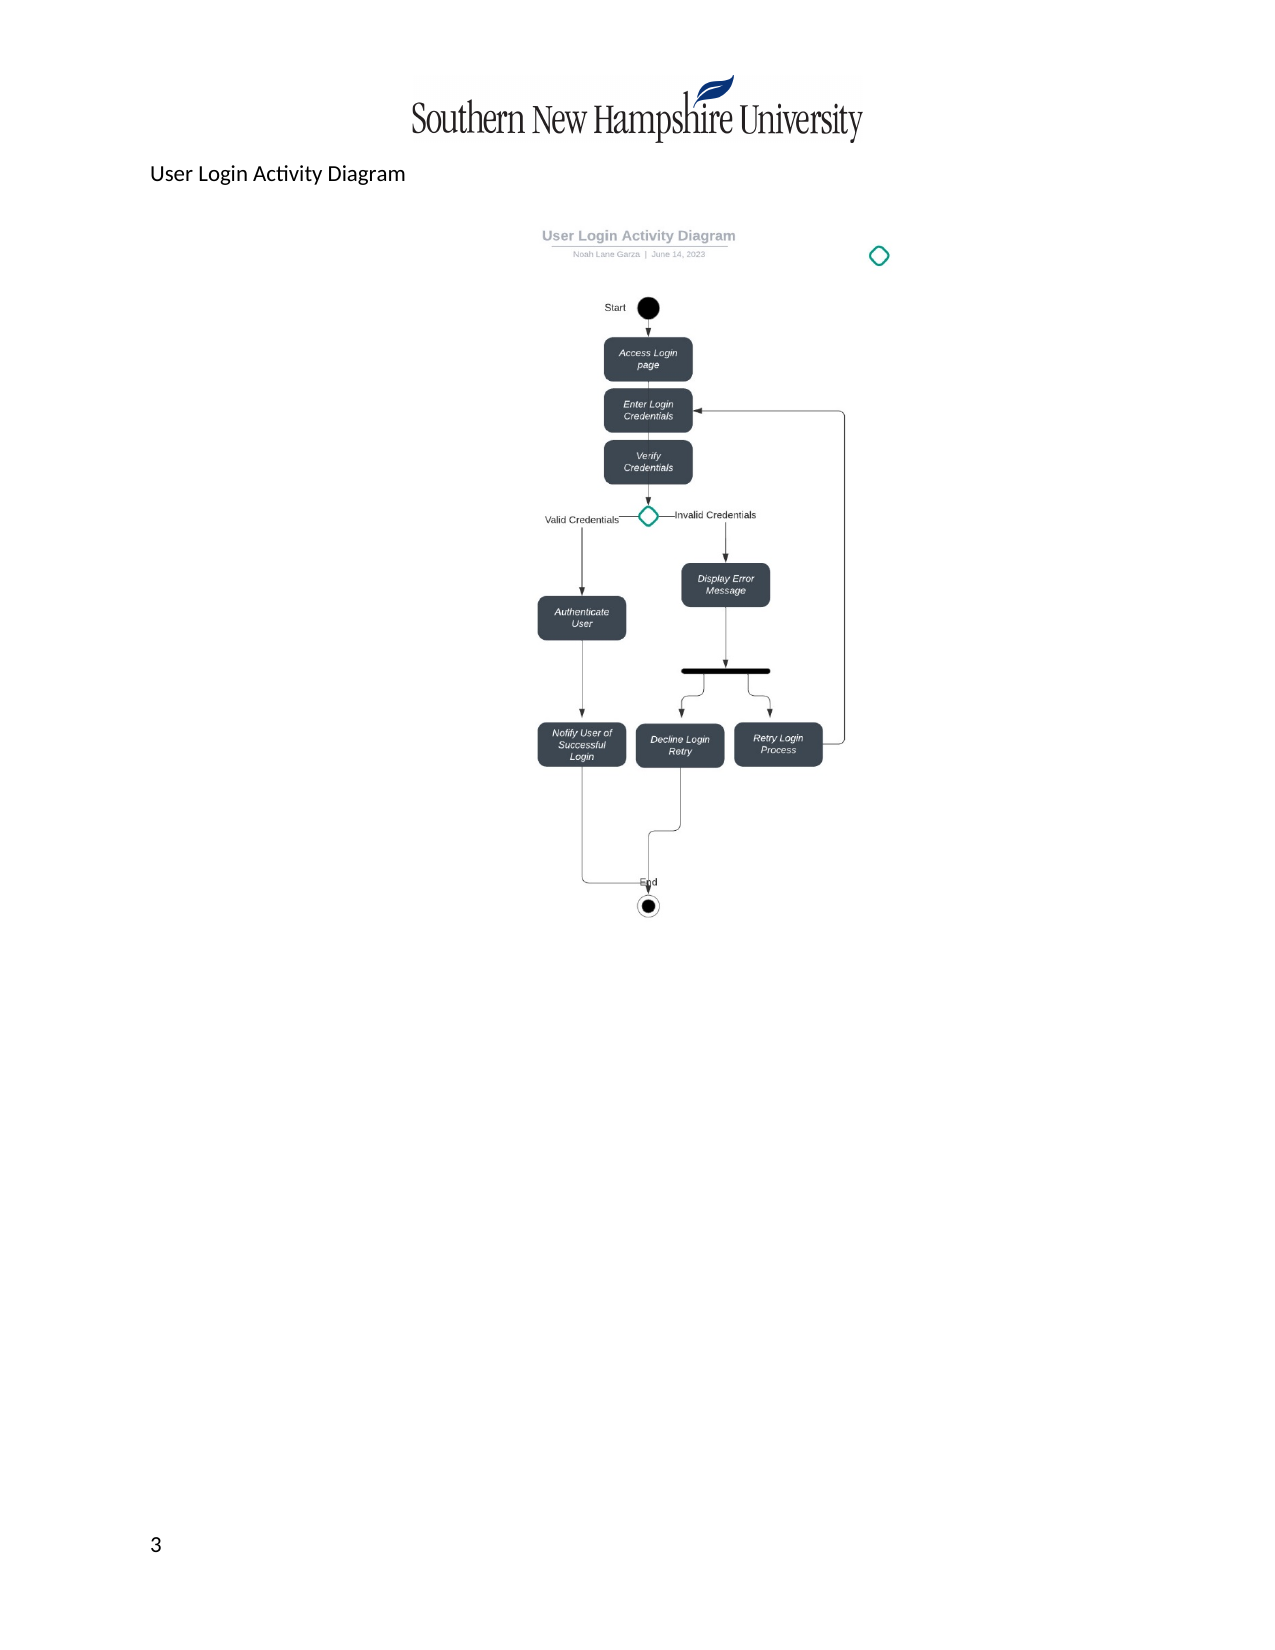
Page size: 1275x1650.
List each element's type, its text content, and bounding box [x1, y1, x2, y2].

picture [150, 186, 1124, 939]
picture [412, 75, 863, 143]
